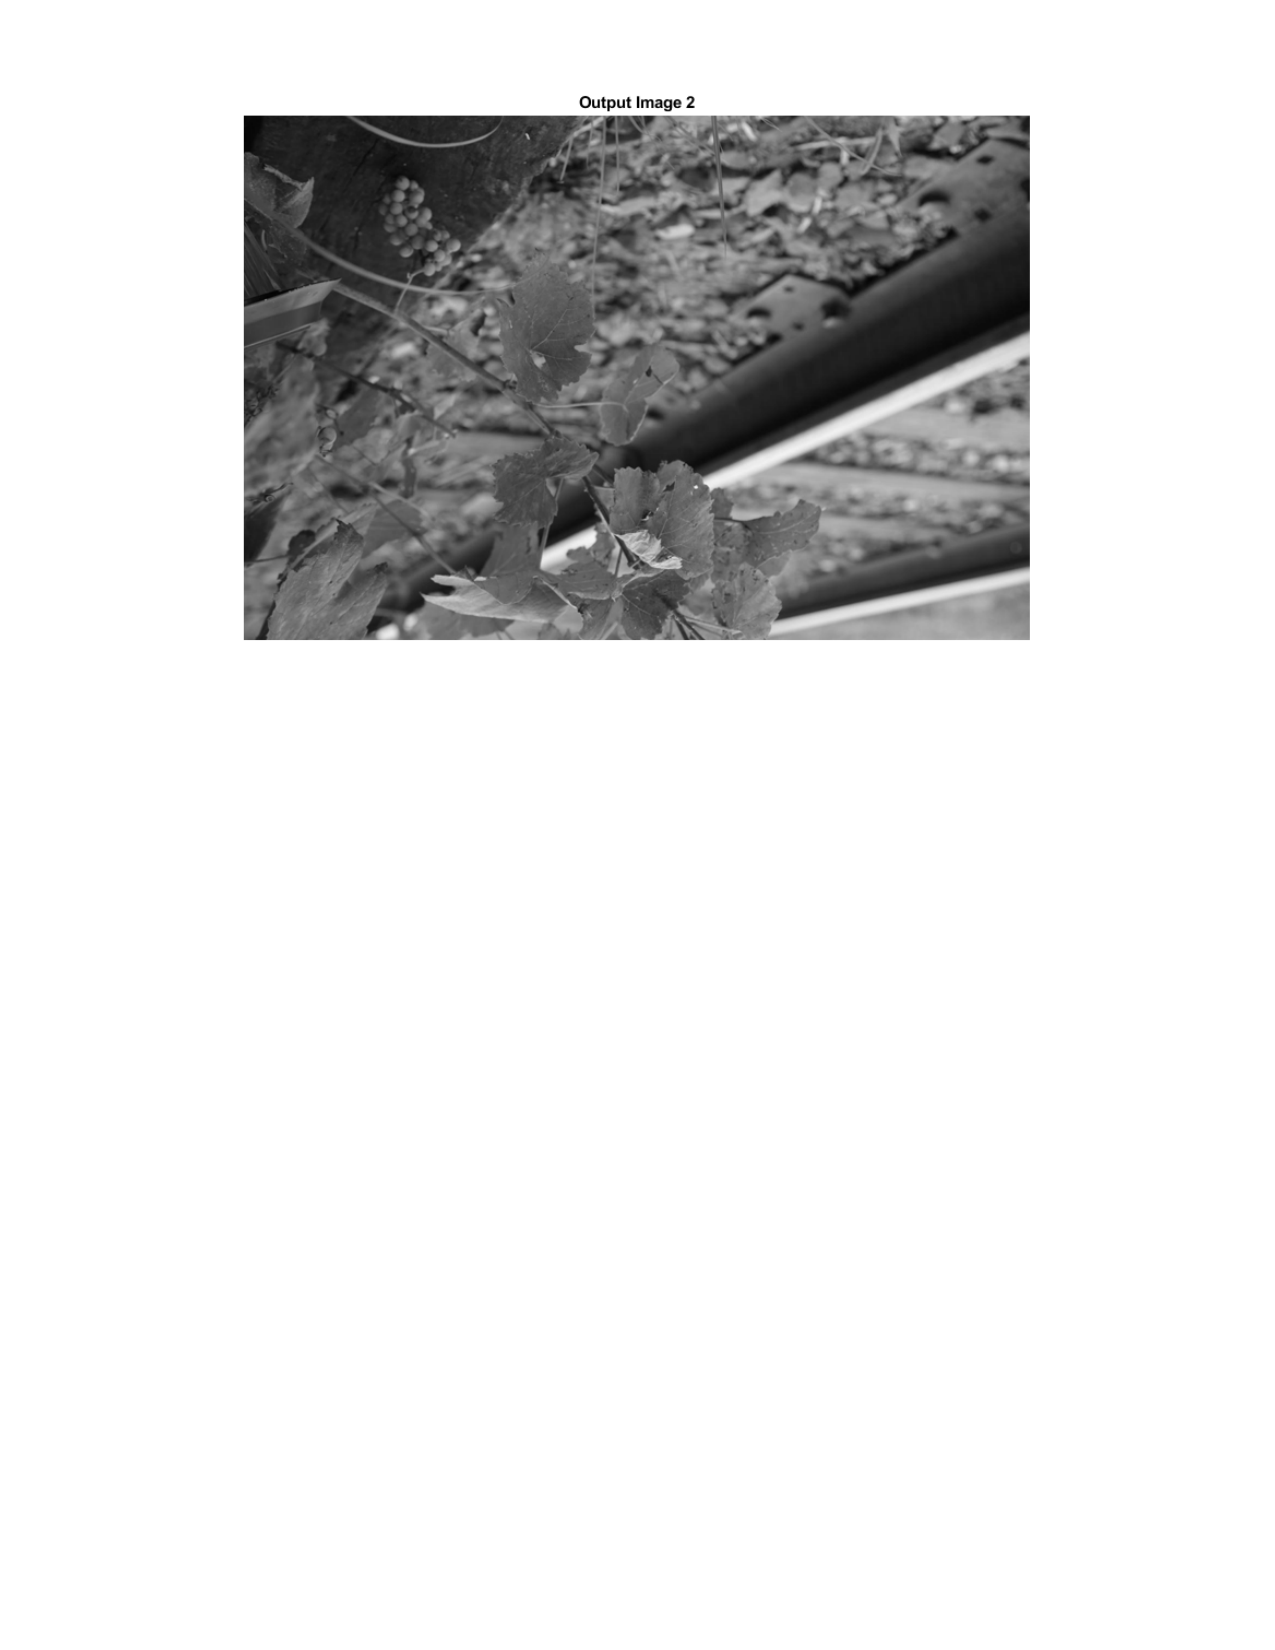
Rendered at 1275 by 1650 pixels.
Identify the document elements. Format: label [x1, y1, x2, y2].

picture [150, 84, 1125, 710]
